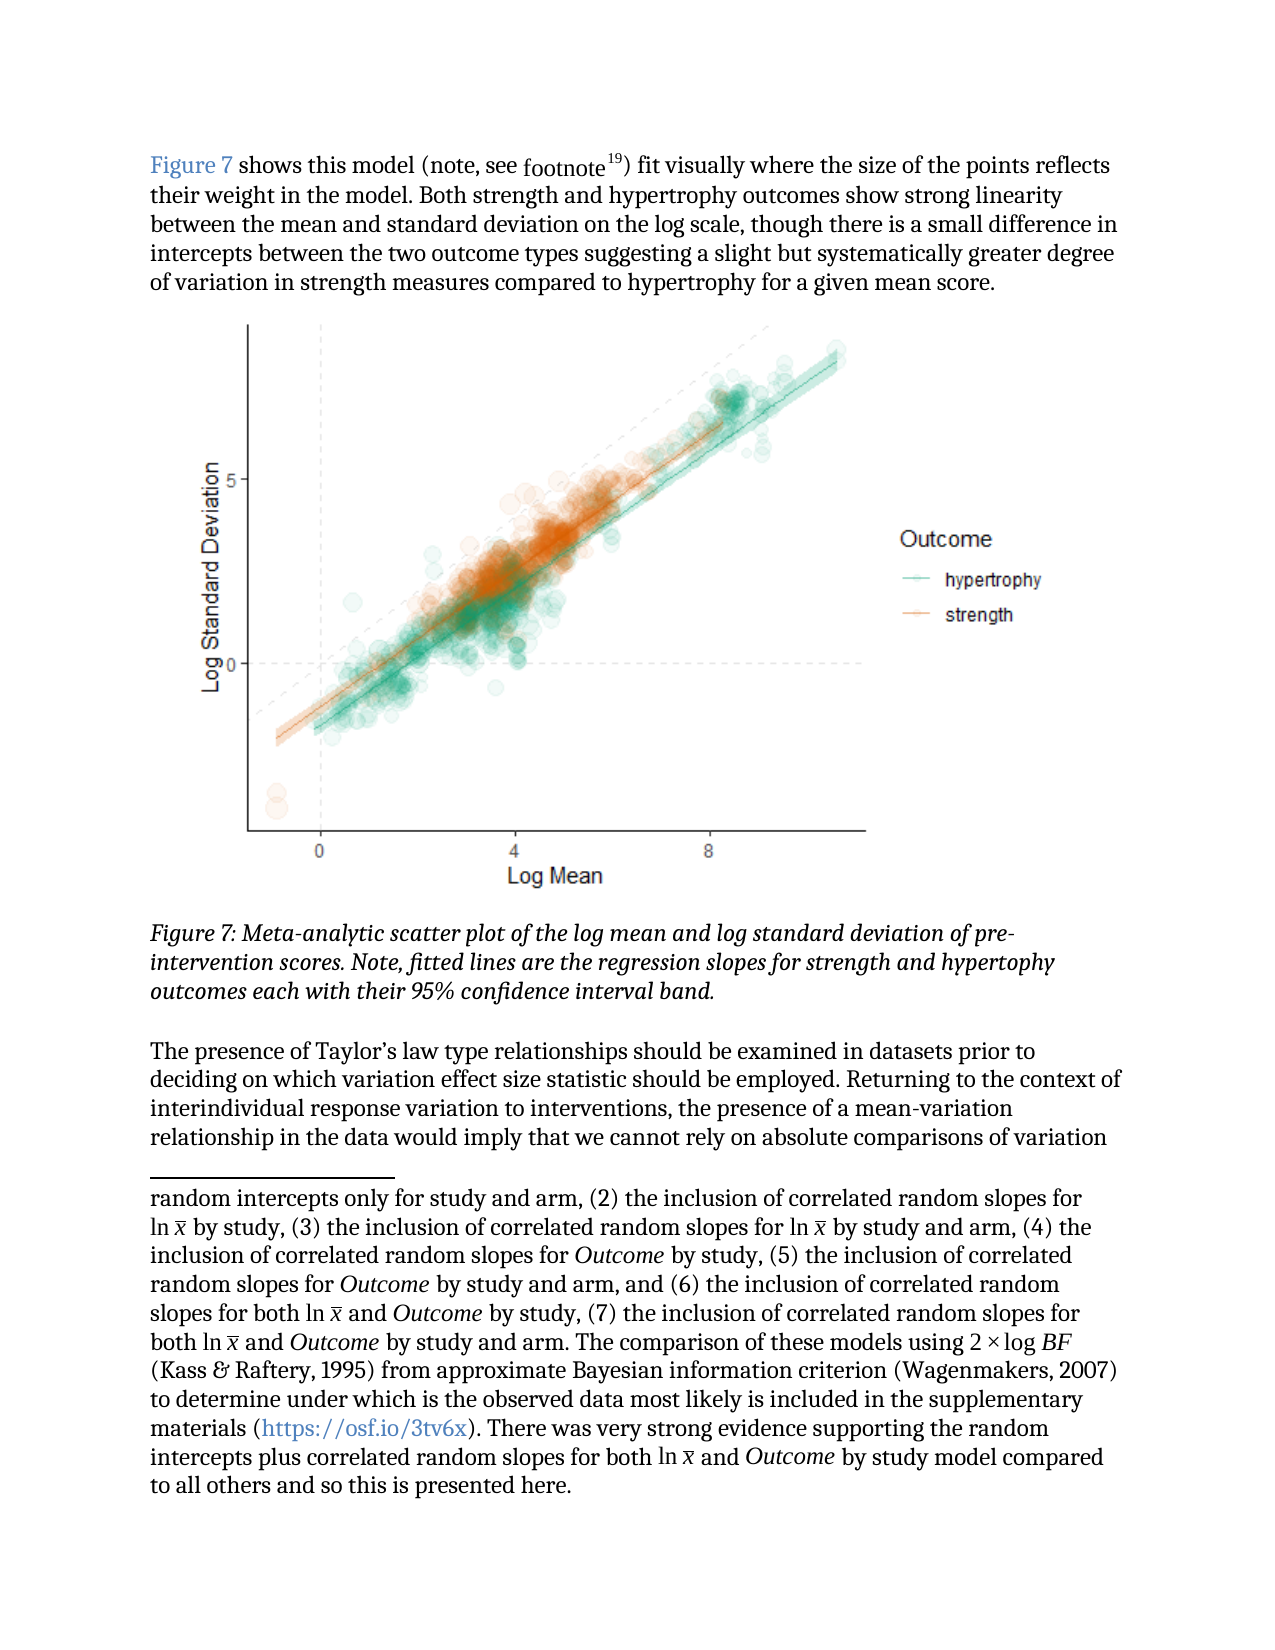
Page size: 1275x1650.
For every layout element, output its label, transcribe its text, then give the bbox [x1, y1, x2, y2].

text The presence of Taylor’s law type relationships should be examined in datasets prior to deciding on which variation effect size statistic should be employed. Returning to the context of interindividual response variation to interventions, the presence of a mean-variation relationship in the data would imply that we cannot rely on absolute comparisons of variation (i.e., or ) to determine whether interindividual response variation is actually present. So we should also explore this assumption for the change-scores in the RT and control groups and determine the appropriate effect sizes to explore. [150, 1037, 1125, 1152]
table_header Figure 7: Meta-analytic scatter plot of the log mean and log standard deviation of pre-intervention scores. Note, fitted lines are the regression slopes for strength and hypertophy outcomes each with their 95% confidence interval band. [139, 315, 1114, 1018]
picture [188, 315, 1064, 899]
text Figure 7 shows this model (note, see ) fit visually where the size of the points reflects their weight in the model. Both strength and hypertrophy outcomes show strong linearity between the mean and standard deviation on the log scale, though there is a small difference in intercepts between the two outcome types suggesting a slight but systematically greater degree of variation in strength measures compared to hypertrophy for a given mean score. [150, 150, 1125, 296]
